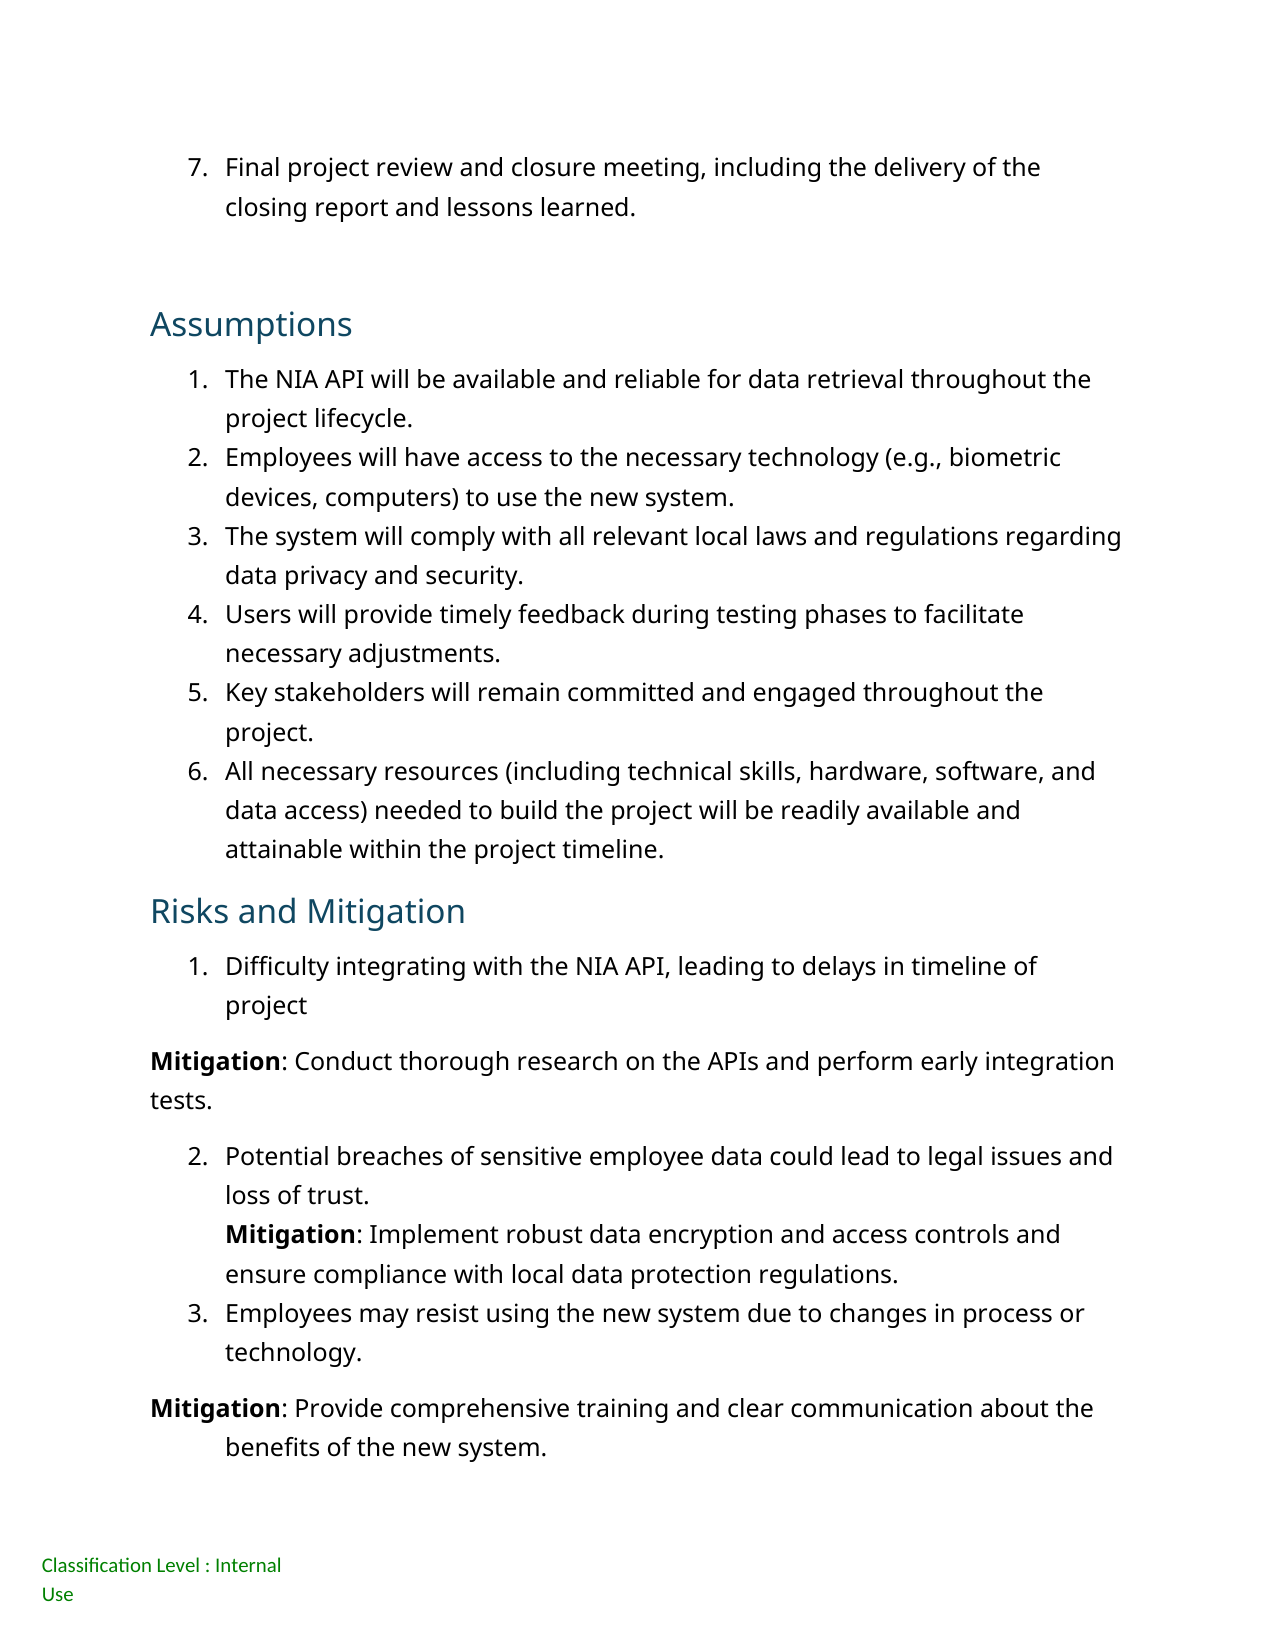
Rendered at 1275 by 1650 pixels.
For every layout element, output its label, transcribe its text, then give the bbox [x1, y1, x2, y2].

list The NIA API will be available and reliable for data retrieval throughout the project lifecycle. [187, 362, 1125, 435]
subtitle Risks and Mitigation [150, 888, 1125, 933]
text Mitigation: Conduct thorough research on the APIs and perform early integration tests. [150, 1043, 1125, 1117]
list Difficulty integrating with the NIA API, leading to delays in timeline of project [187, 948, 1125, 1022]
list Potential breaches of sensitive employee data could lead to legal issues and loss of trust. [187, 1138, 1125, 1212]
list Final project review and closure meeting, including the delivery of the closing report and lessons learned. [187, 150, 1125, 223]
list All necessary resources (including technical skills, hardware, software, and data access) needed to build the project will be readily available and attainable within the project timeline. [187, 753, 1125, 866]
subtitle Assumptions [150, 301, 1125, 346]
list Employees may resist using the new system due to changes in process or technology. [187, 1296, 1125, 1369]
list Employees will have access to the necessary technology (e.g., biometric devices, computers) to use the new system. [187, 440, 1125, 513]
list Key stakeholders will remain committed and engaged throughout the project. [187, 675, 1125, 748]
list Users will provide timely feedback during testing phases to facilitate necessary adjustments. [187, 597, 1125, 670]
list The system will comply with all relevant local laws and regulations regarding data privacy and security. [187, 518, 1125, 592]
list Mitigation: Implement robust data encryption and access controls and ensure compliance with local data protection regulations. [225, 1217, 1125, 1290]
text Mitigation: Provide comprehensive training and clear communication about the benefits of the new system. [150, 1391, 1125, 1464]
